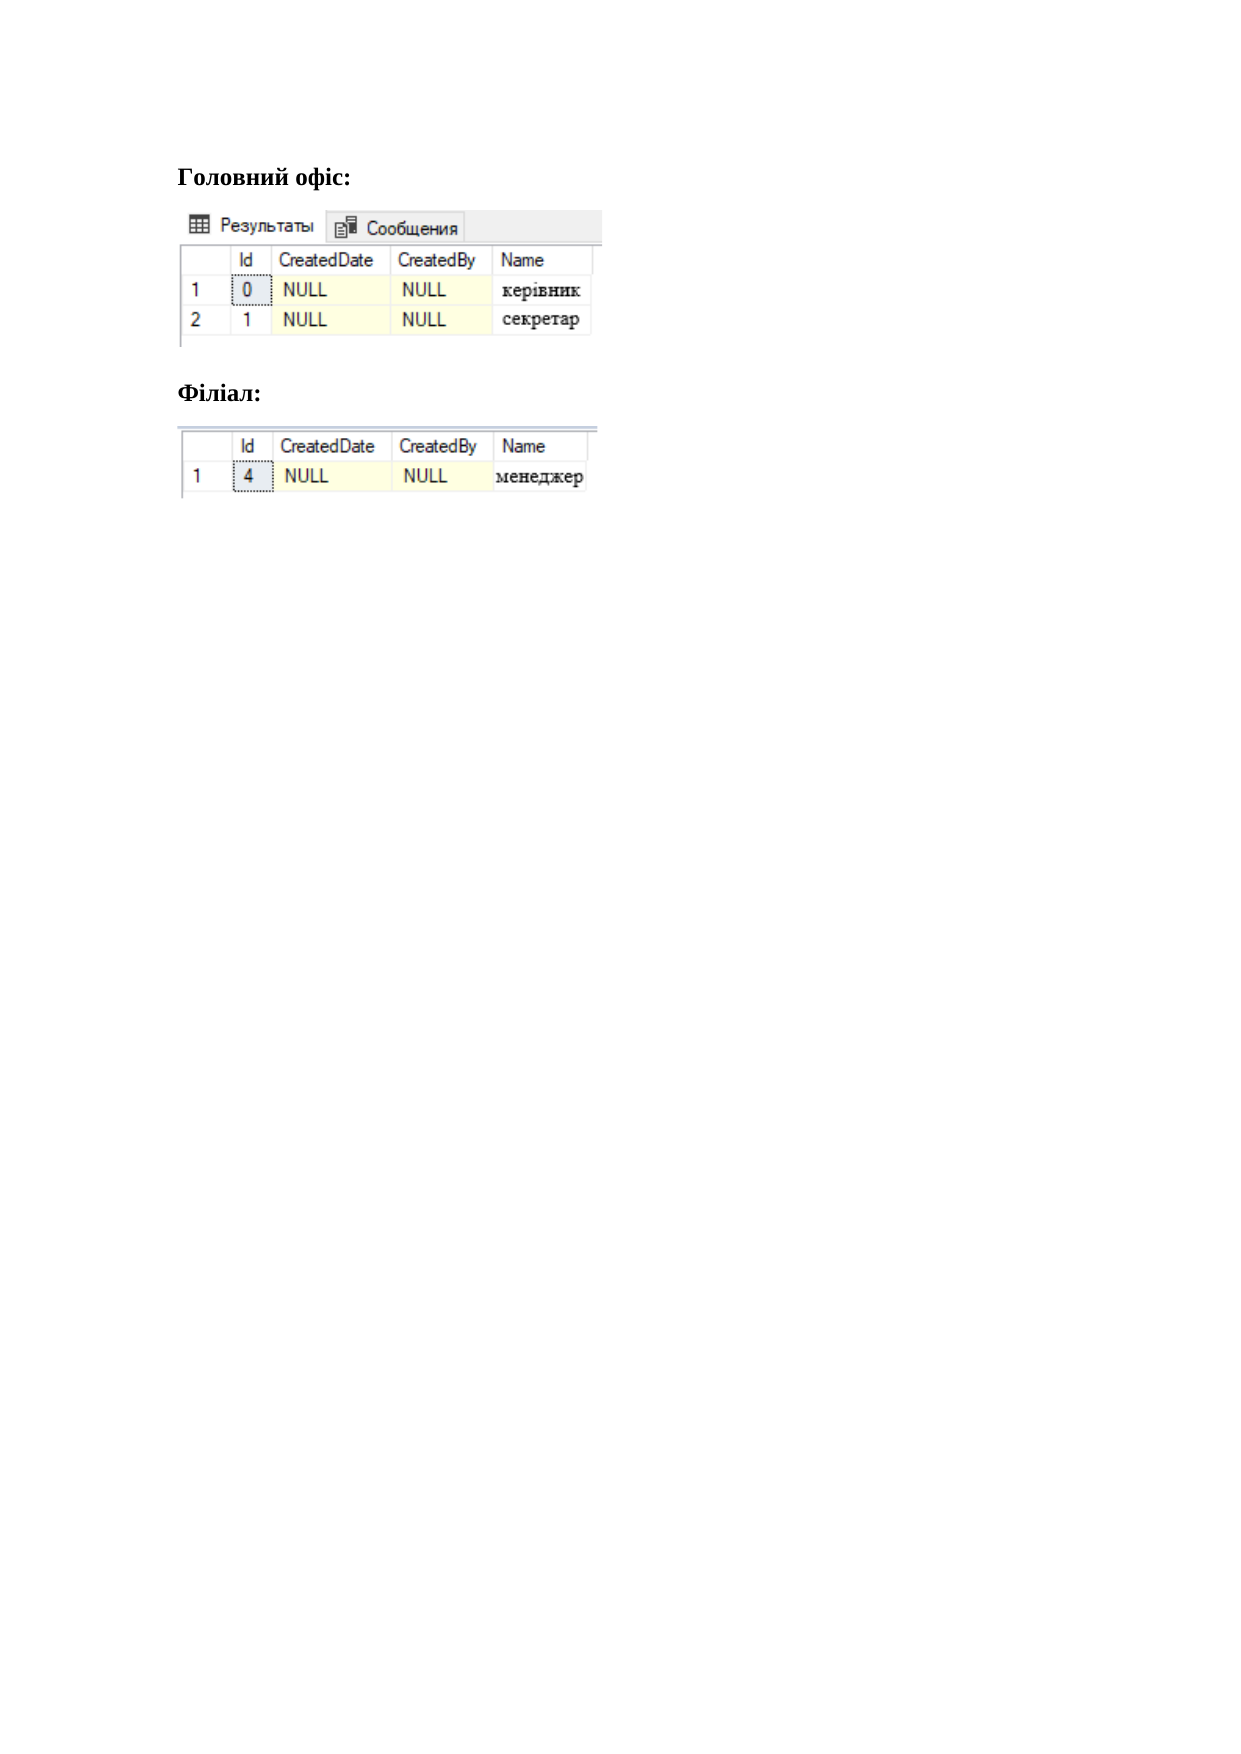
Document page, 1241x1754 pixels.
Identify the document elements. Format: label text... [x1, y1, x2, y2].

text Філіал: [177, 378, 1152, 407]
picture [177, 210, 603, 347]
picture [177, 426, 598, 508]
text Головний офіс: [177, 162, 1152, 191]
